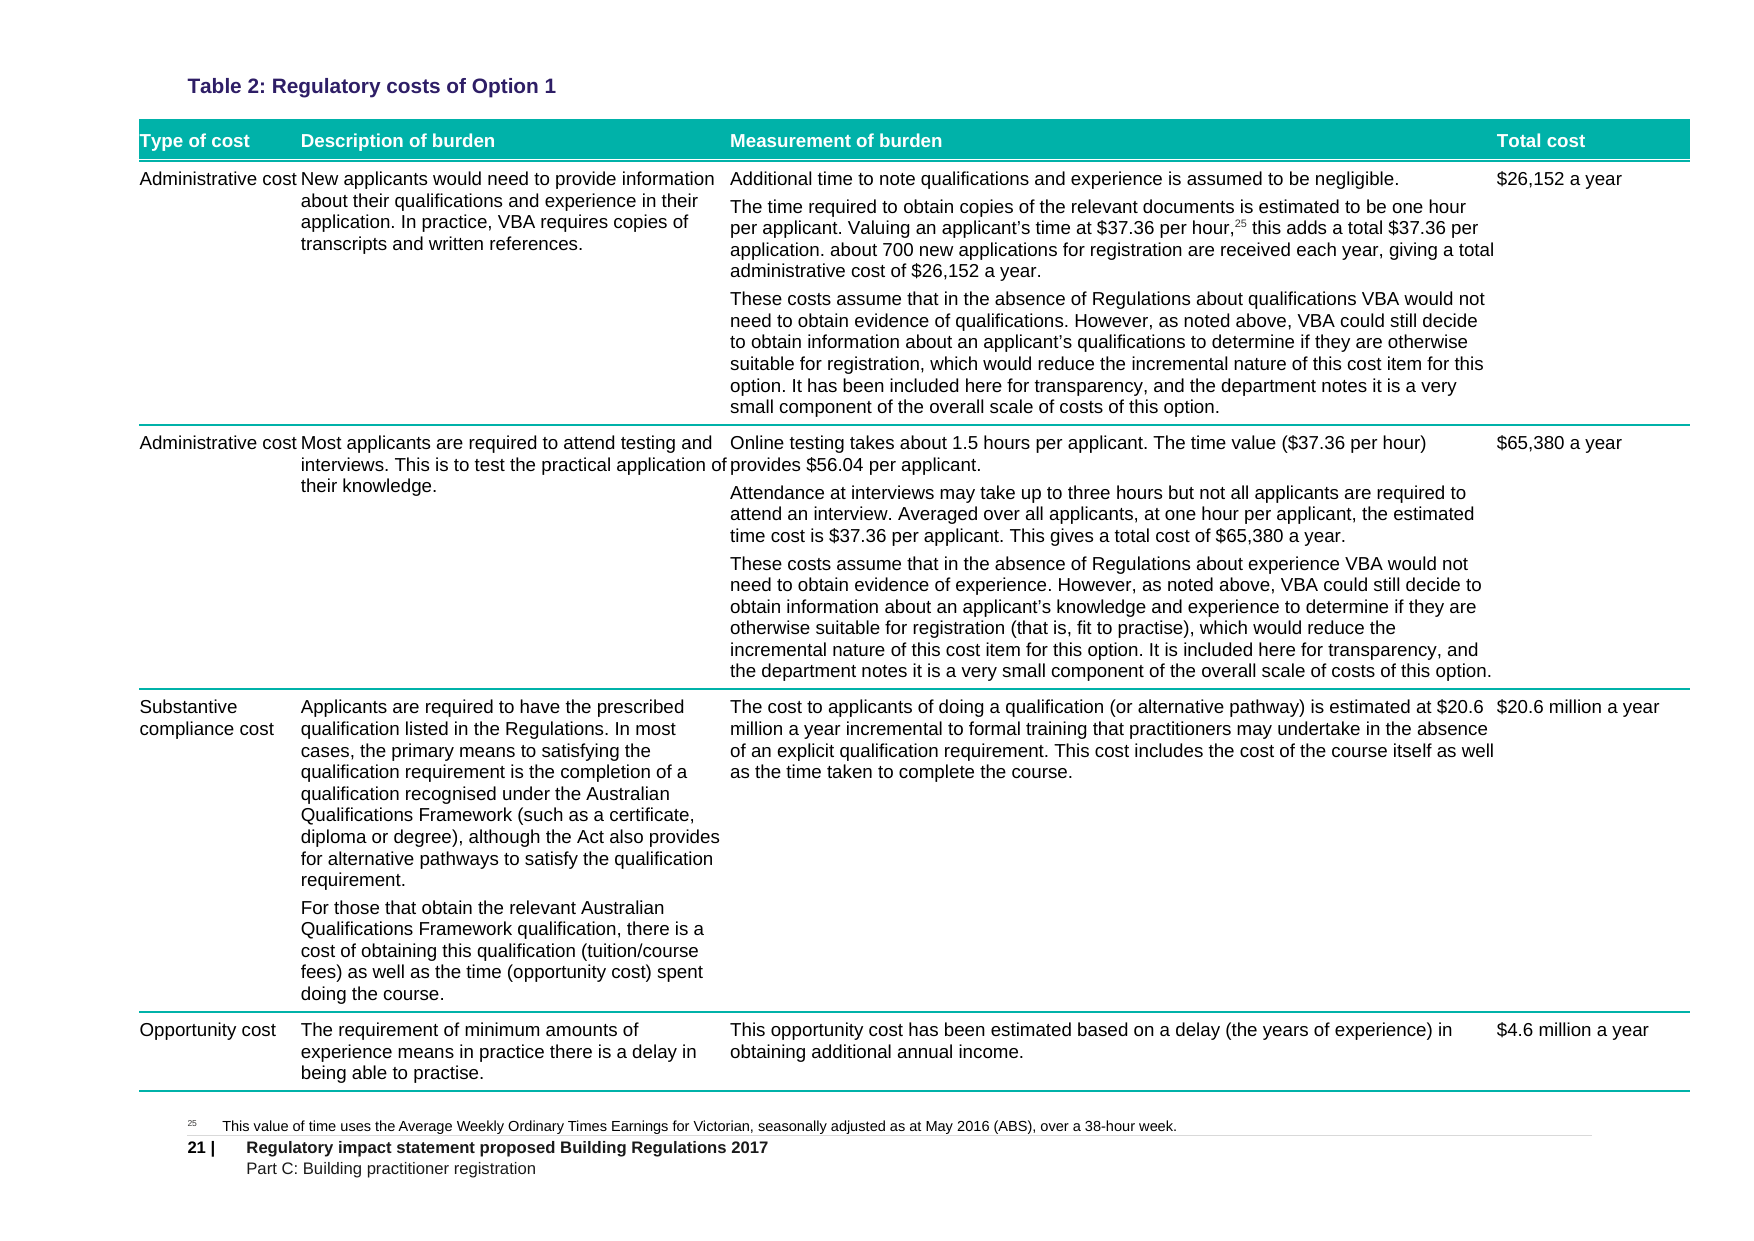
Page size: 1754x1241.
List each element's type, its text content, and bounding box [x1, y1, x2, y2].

table_cell Most applicants are required to attend testing and interviews. This is to test the practical application of their knowledge. [301, 426, 730, 688]
table_cell $26,152 a year [1497, 162, 1690, 424]
table_cell The requirement of minimum amounts of experience means in practice there is a delay in being able to practise. [301, 1013, 730, 1090]
table_cell Administrative cost [139, 426, 301, 688]
table_cell This opportunity cost has been estimated based on a delay (the years of experience) in obtaining additional annual income. [730, 1013, 1497, 1090]
table_cell Opportunity cost [139, 1013, 301, 1090]
table_cell Online testing takes about 1.5 hours per applicant. The time value ($37.36 per hour) provides $56.04 per applicant. Attendance at interviews may take up to three hours but not all applicants are required to attend an interview. Averaged over all applicants, at one hour per applicant, the estimated time cost is $37.36 per applicant. This gives a total cost of $65,380 a year. These costs assume that in the absence of Regulations about experience VBA would not need to obtain evidence of experience. However, as noted above, VBA could still decide to obtain information about an applicant’s knowledge and experience to determine if they are otherwise suitable for registration (that is, fit to practise), which would reduce the incremental nature of this cost item for this option. It is included here for transparency, and the department notes it is a very small component of the overall scale of costs of this option. [730, 426, 1497, 688]
table_header Description of burden [301, 121, 730, 159]
table_cell $65,380 a year [1497, 426, 1690, 688]
table_header Total cost [1497, 121, 1690, 159]
table_cell Applicants are required to have the prescribed qualification listed in the Regulations. In most cases, the primary means to satisfying the qualification requirement is the completion of a qualification recognised under the Australian Qualifications Framework (such as a certificate, diploma or degree), although the Act also provides for alternative pathways to satisfy the qualification requirement. For those that obtain the relevant Australian Qualifications Framework qualification, there is a cost of obtaining this qualification (tuition/course fees) as well as the time (opportunity cost) spent doing the course. [301, 690, 730, 1011]
table_cell Additional time to note qualifications and experience is assumed to be negligible. The time required to obtain copies of the relevant documents is estimated to be one hour per applicant. Valuing an applicant’s time at $37.36 per hour, this adds a total $37.36 per application. about 700 new applications for registration are received each year, giving a total administrative cost of $26,152 a year. These costs assume that in the absence of Regulations about qualifications VBA would not need to obtain evidence of qualifications. However, as noted above, VBA could still decide to obtain information about an applicant’s qualifications to determine if they are otherwise suitable for registration, which would reduce the incremental nature of this cost item for this option. It has been included here for transparency, and the department notes it is a very small component of the overall scale of costs of this option. [730, 162, 1497, 424]
text Table 2: Regulatory costs of Option 1 [187, 74, 1592, 98]
table_header Measurement of burden [730, 121, 1497, 159]
table_cell The cost to applicants of doing a qualification (or alternative pathway) is estimated at $20.6 million a year incremental to formal training that practitioners may undertake in the absence of an explicit qualification requirement. This cost includes the cost of the course itself as well as the time taken to complete the course. [730, 690, 1497, 1011]
table_cell Substantive compliance cost [139, 690, 301, 1011]
table_cell New applicants would need to provide information about their qualifications and experience in their application. In practice, VBA requires copies of transcripts and written references. [301, 162, 730, 424]
table_cell Administrative cost [139, 162, 301, 424]
table_cell $4.6 million a year [1497, 1013, 1690, 1090]
table_header Type of cost [139, 121, 301, 159]
table_cell $20.6 million a year [1497, 690, 1690, 1011]
